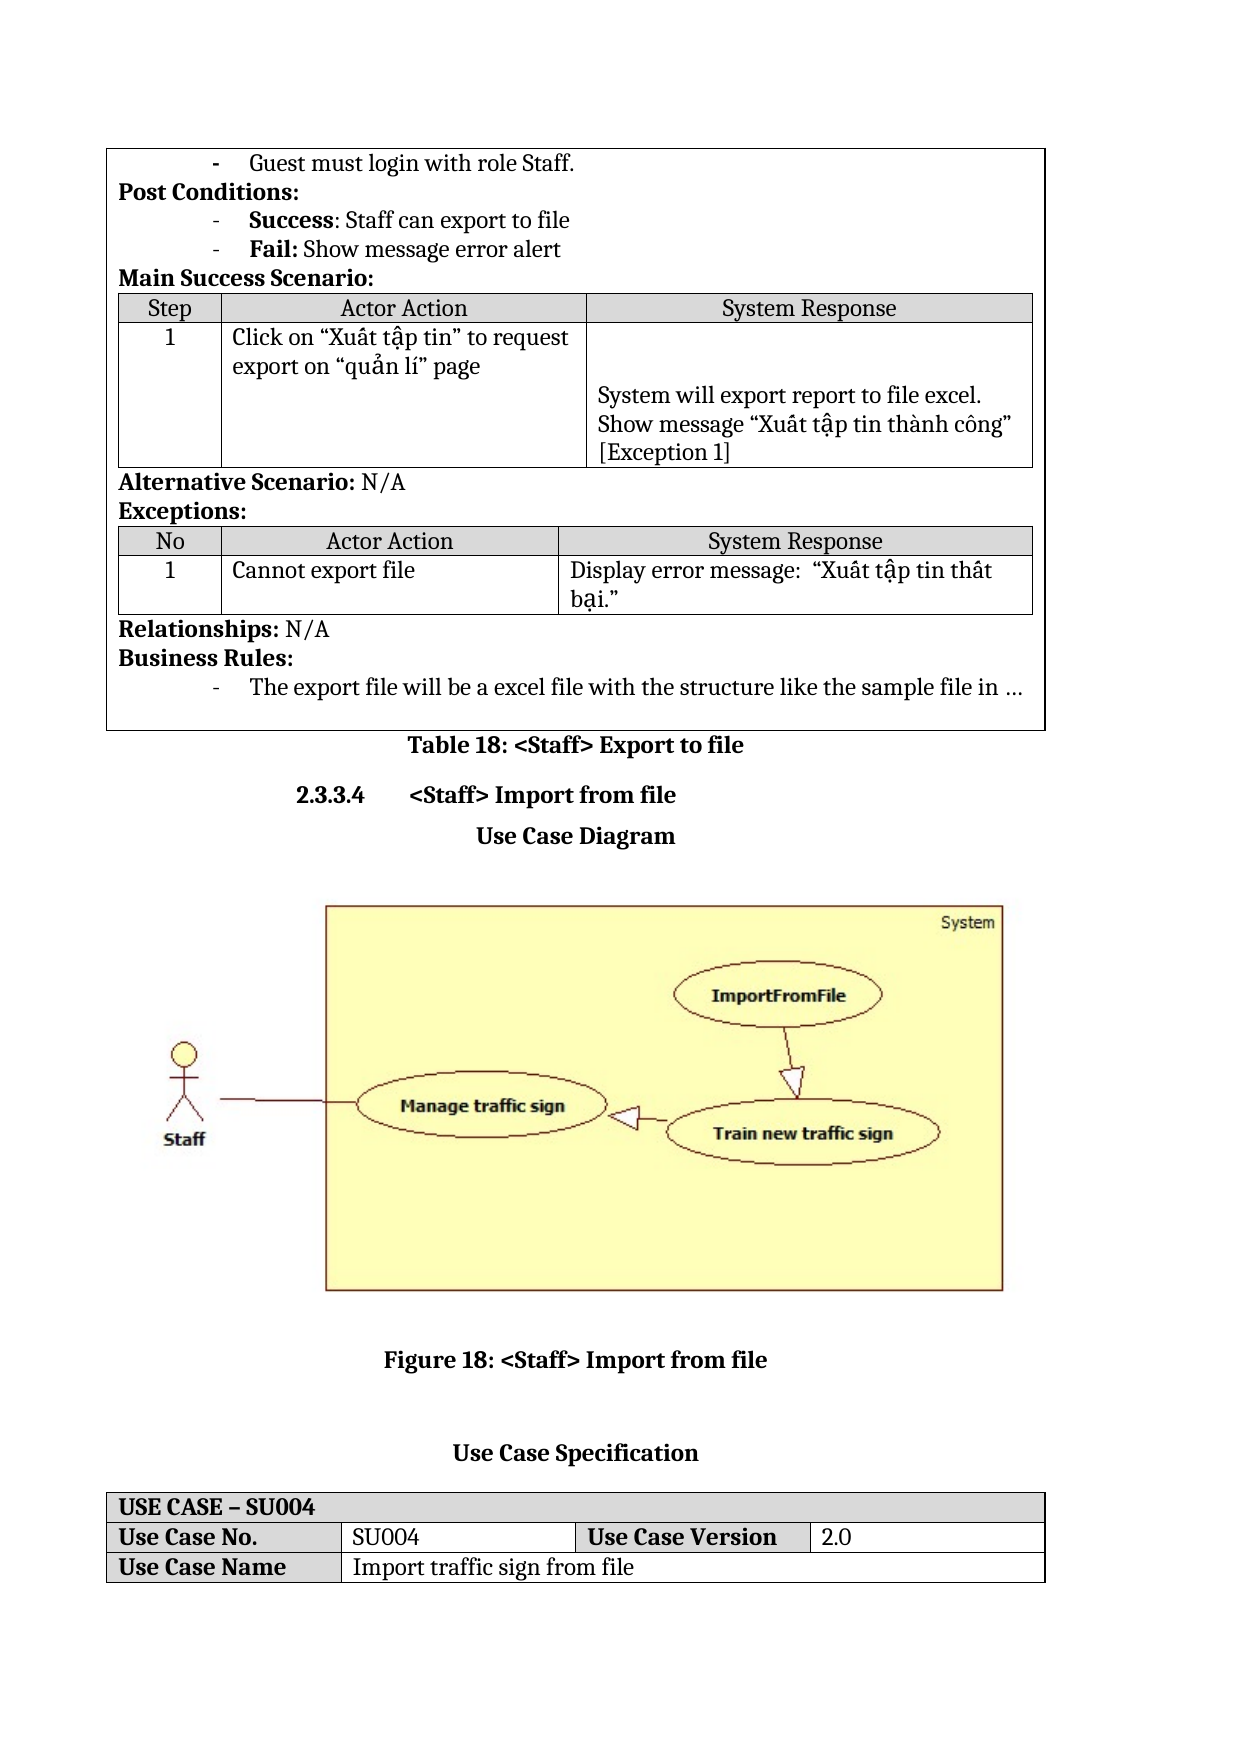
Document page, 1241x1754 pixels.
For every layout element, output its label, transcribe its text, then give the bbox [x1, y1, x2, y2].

table_header USE CASE – SU004 [107, 1493, 1044, 1522]
text Table 18: <Staff> Export to file [118, 731, 1033, 760]
subtitle Use Case Diagram [118, 822, 1033, 851]
subtitle Use Case Specification [118, 1438, 1033, 1467]
picture [118, 875, 1034, 1322]
table_cell Use Case Name [107, 1553, 341, 1582]
table_cell Use Case No. [107, 1523, 341, 1552]
subtitle <Staff> Import from file [296, 781, 1033, 809]
table_cell SU004 [342, 1523, 575, 1552]
table_cell Import traffic sign from file [342, 1553, 1044, 1582]
table_cell 2.0 [811, 1523, 1044, 1552]
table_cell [107, 149, 1044, 730]
text Figure 18: <Staff> Import from file [118, 1346, 1033, 1375]
table_cell Use Case Version [576, 1523, 810, 1552]
